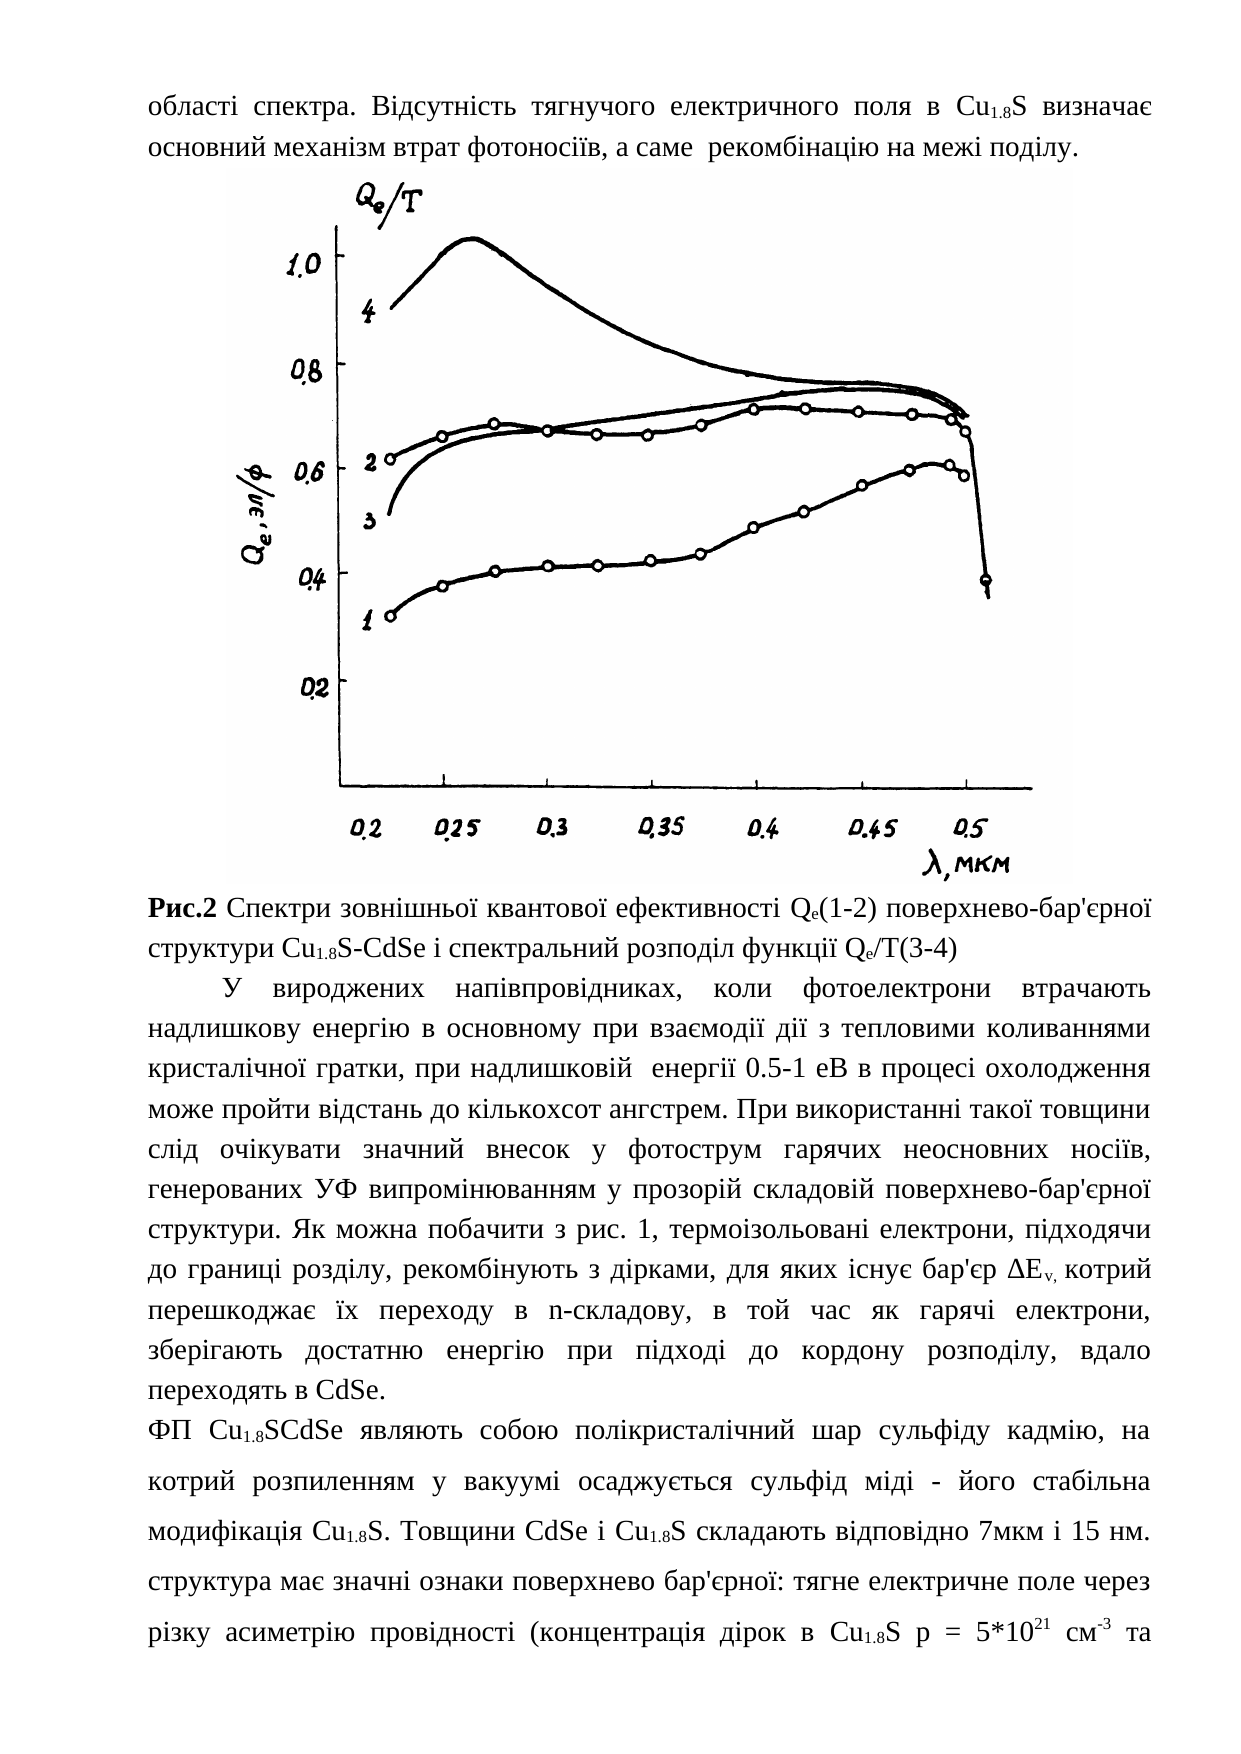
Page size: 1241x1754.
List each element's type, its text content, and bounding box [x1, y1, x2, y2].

text Рис.2 Спектри зовнішньої квантової ефективності Qe(1-2) поверхнево-бар'єрної структури Cu1.8S-CdSе і спектральний розподіл функції Qe/T(3-4) [148, 890, 1152, 963]
text У вироджених напівпровідниках, коли фотоелектрони втрачають надлишкову енергію в основному при взаємодії дії з тепловими коливаннями кристалічної гратки, при надлишковій енергії 0.5-1 еВ в процесі охолодження може пройти відстань до кількохсот ангстрем. При використанні такої товщини слід очікувати значний внесок у фотострум гарячих неосновних носіїв, генерованих УФ випромінюванням у прозорій складовій поверхнево-бар'єрної структури. Як можна побачити з рис. 1, термоізольовані електрони, підходячи до границі розділу, рекомбінують з дірками, для яких існує бар'єр ∆Еv, котрий перешкоджає їх переходу в n-складову, в той час як гарячі електрони, зберігають достатню енергію при підході до кордону розподілу, вдало переходять в CdSе. [148, 970, 1152, 1406]
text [148, 1412, 1152, 1647]
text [148, 88, 1152, 162]
